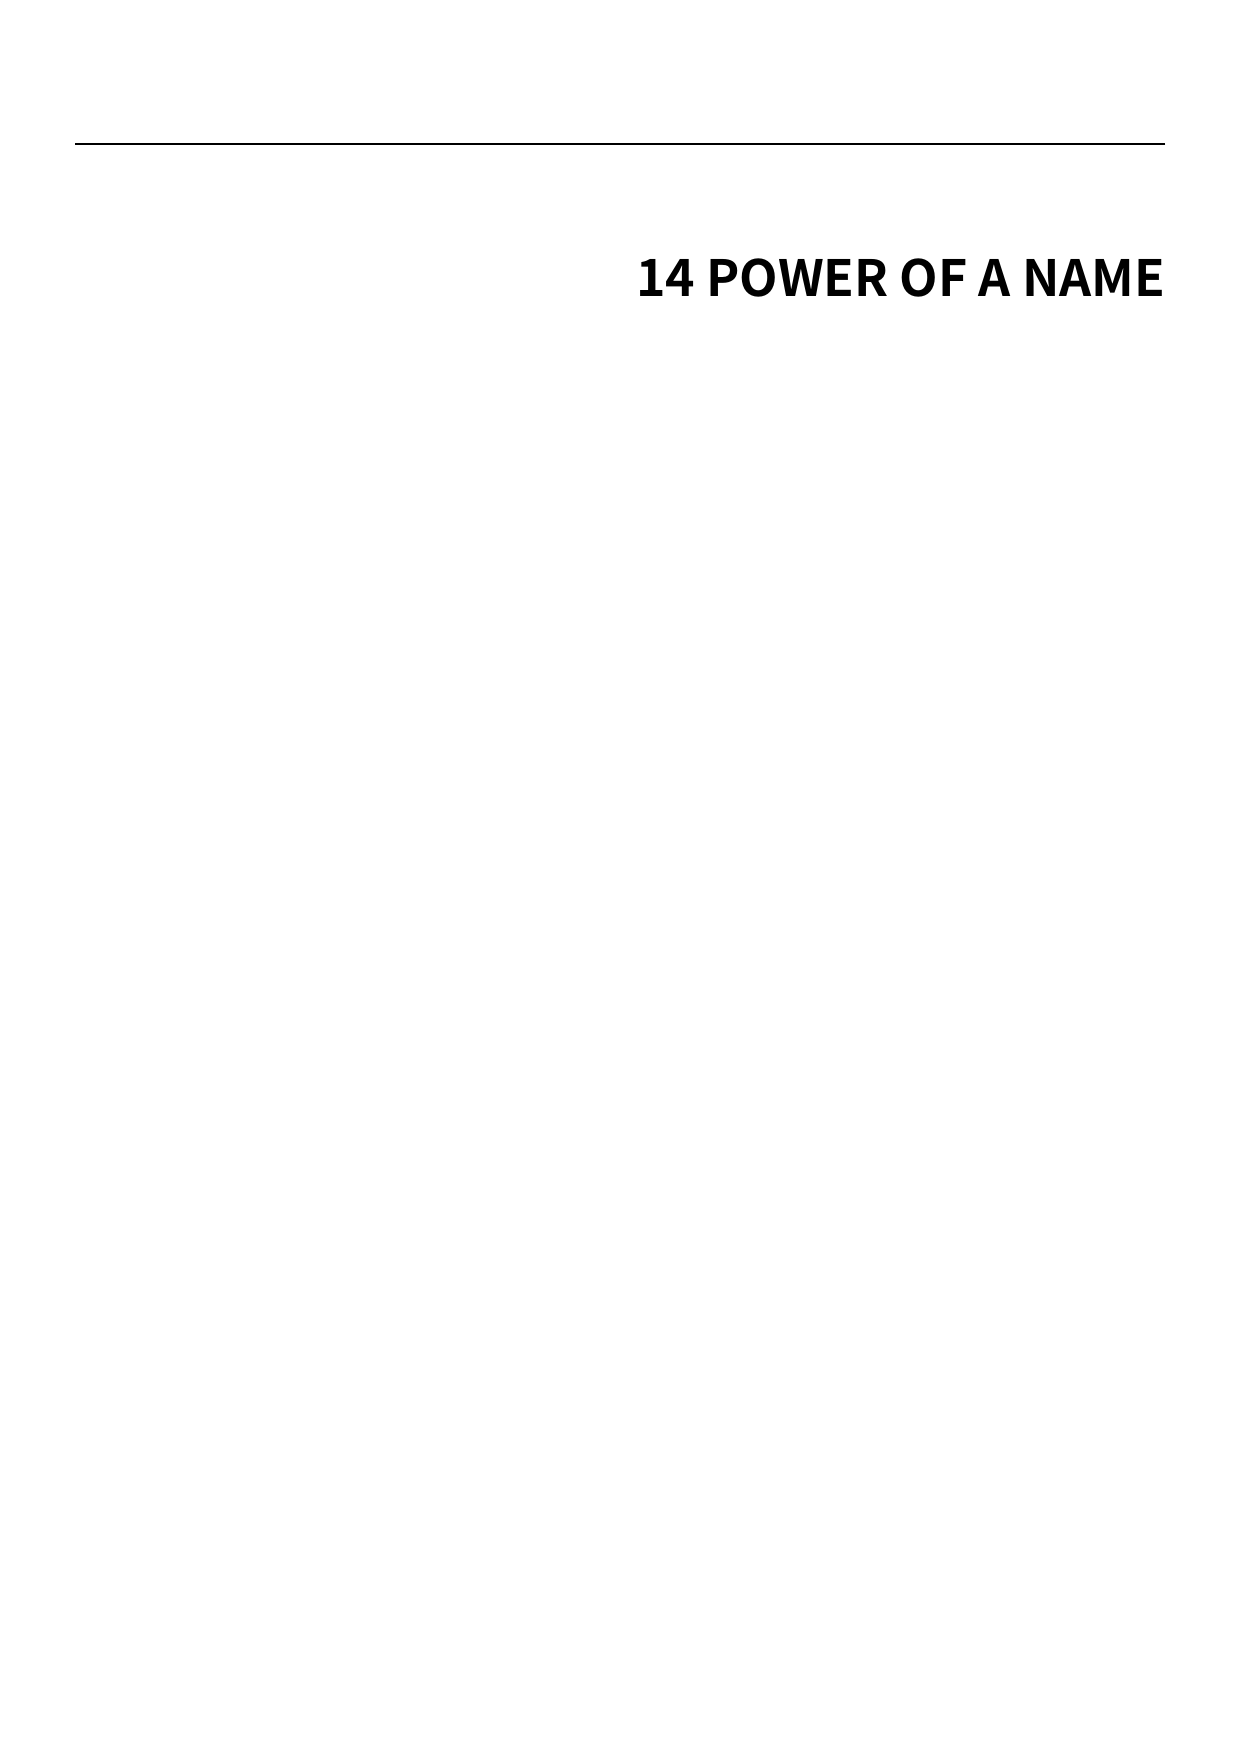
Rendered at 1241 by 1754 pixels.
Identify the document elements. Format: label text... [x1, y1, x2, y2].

subtitle 14 POWER OF A NAME [75, 229, 1165, 320]
